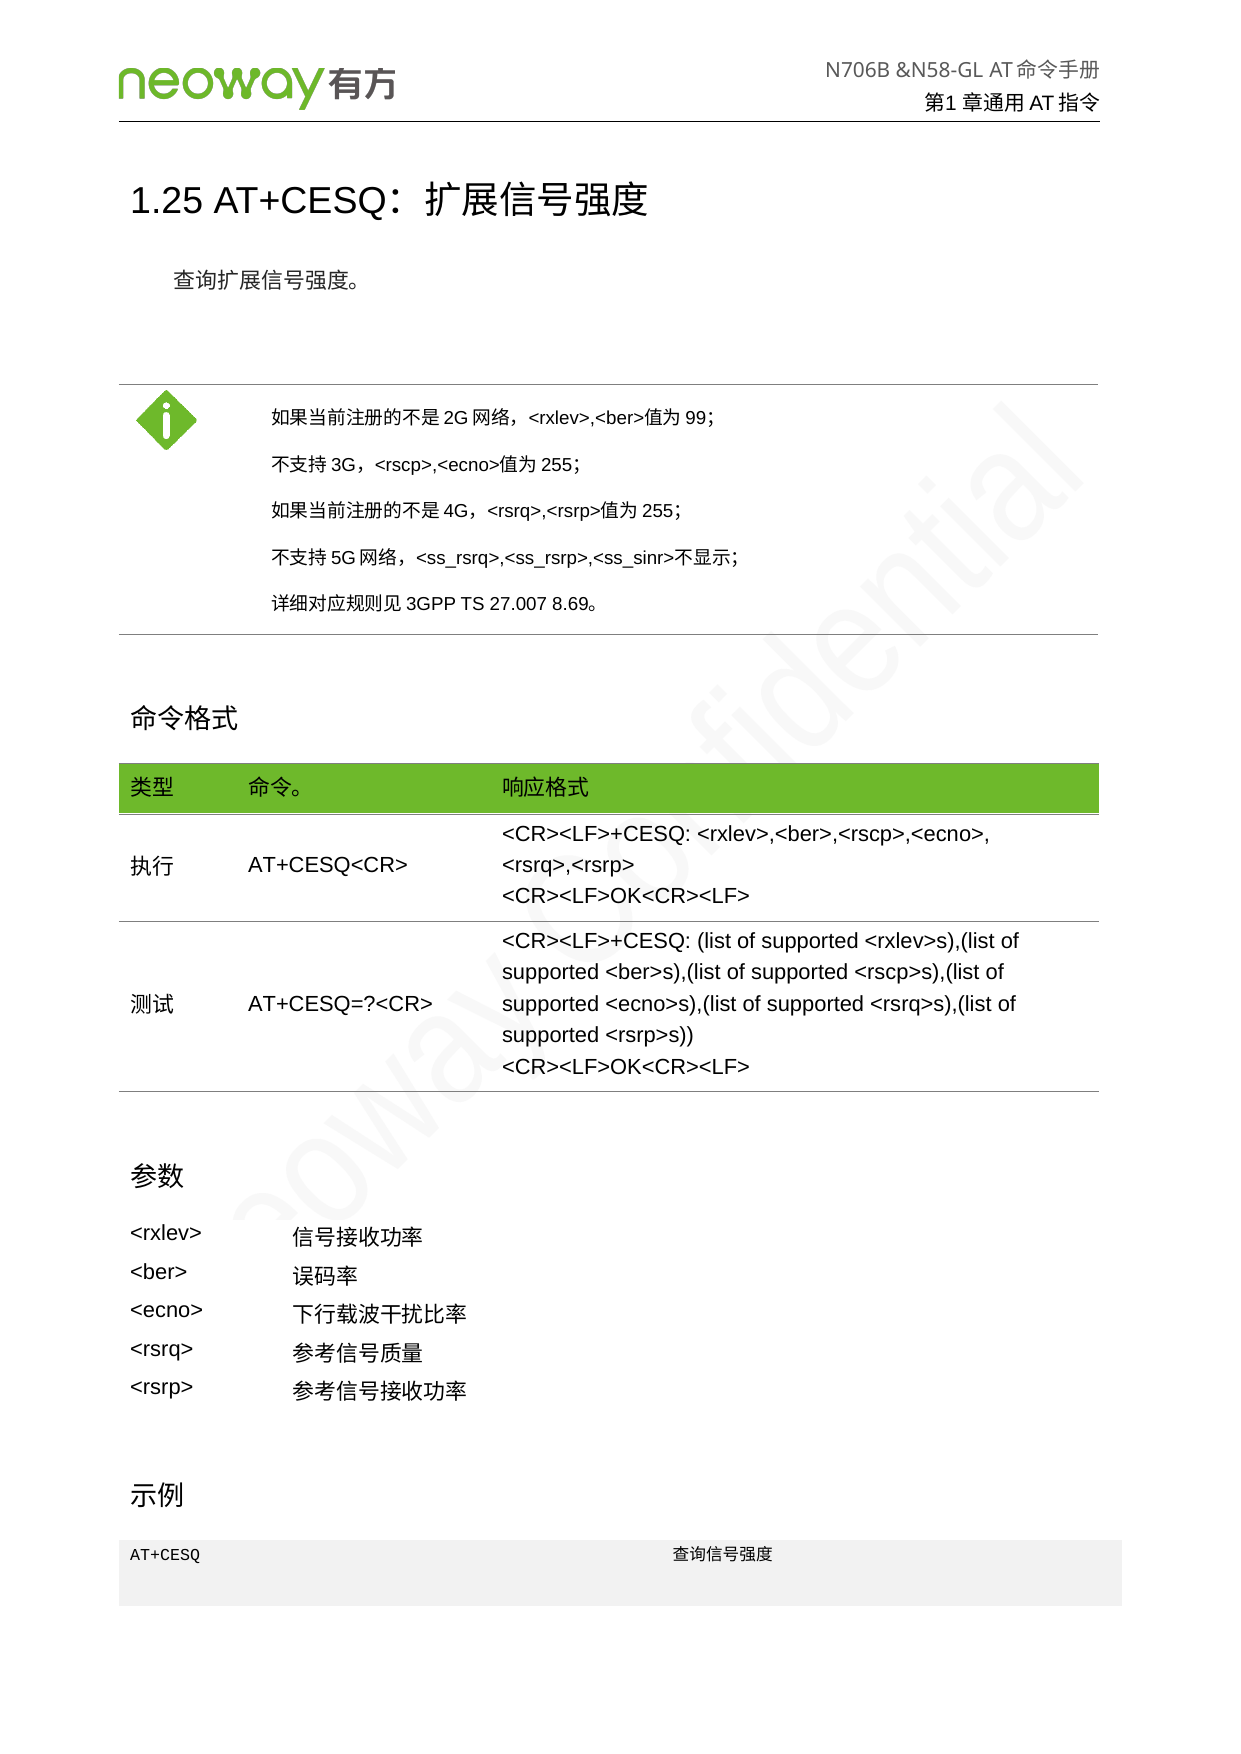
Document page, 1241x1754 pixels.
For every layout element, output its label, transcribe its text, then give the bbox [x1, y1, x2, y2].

table_cell <ecno> [119, 1298, 281, 1335]
table_cell <rsrq> [119, 1336, 281, 1373]
text 示例 [130, 1474, 1110, 1514]
table_header 查询信号强度 [661, 1540, 1122, 1606]
table_cell 执行 [119, 815, 237, 921]
table_cell 测试 [119, 922, 237, 1091]
table_header 如果当前注册的不是2G网络，<rxlev>,<ber>值为99； 不支持3G，<rscp>,<ecno>值为255； 如果当前注册的不是4G，<rsrq>,<rsrp>值为255； 不支持5G网络，<ss_rsrq>,<ss_rsrp>,<ss_sinr>不显示； 详细对应规则见3GPP TS 27.007 8.69。 [222, 385, 1098, 634]
table_cell 参考信号接收功率 [281, 1375, 1099, 1412]
table_header 命令。 [237, 764, 491, 813]
table_cell AT+CESQ=?<CR> [237, 922, 491, 1091]
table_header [119, 1540, 661, 1606]
table_cell <ber> [119, 1259, 281, 1297]
table_cell <CR><LF>+CESQ: (list of supported <rxlev>s),(list of supported <ber>s),(list of supported <rscp>s),(list of supported <ecno>s),(list of supported <rsrq>s),(list of supported <rsrp>s)) <CR><LF>OK<CR><LF> [491, 922, 1099, 1091]
text 查询扩展信号强度。 [130, 263, 1110, 295]
picture [118, 68, 395, 110]
text 参数 [130, 1154, 1110, 1194]
table_header 信号接收功率 [281, 1220, 1099, 1258]
table_cell <rsrp> [119, 1375, 281, 1412]
table_cell 误码率 [281, 1259, 1099, 1297]
picture [129, 390, 203, 450]
table_cell <CR><LF>+CESQ: <rxlev>,<ber>,<rscp>,<ecno>, <rsrq>,<rsrp> <CR><LF>OK<CR><LF> [491, 815, 1099, 921]
table_header <rxlev> [119, 1220, 281, 1258]
table_header 类型 [119, 764, 237, 813]
subtitle AT+CESQ：扩展信号强度 [130, 170, 1110, 224]
table_cell AT+CESQ<CR> [237, 815, 491, 921]
table_cell 参考信号质量 [281, 1336, 1099, 1373]
table_header [119, 385, 222, 634]
table_cell 下行载波干扰比率 [281, 1298, 1099, 1335]
table_header 响应格式 [491, 764, 1099, 813]
text 命令格式 [130, 697, 1110, 736]
